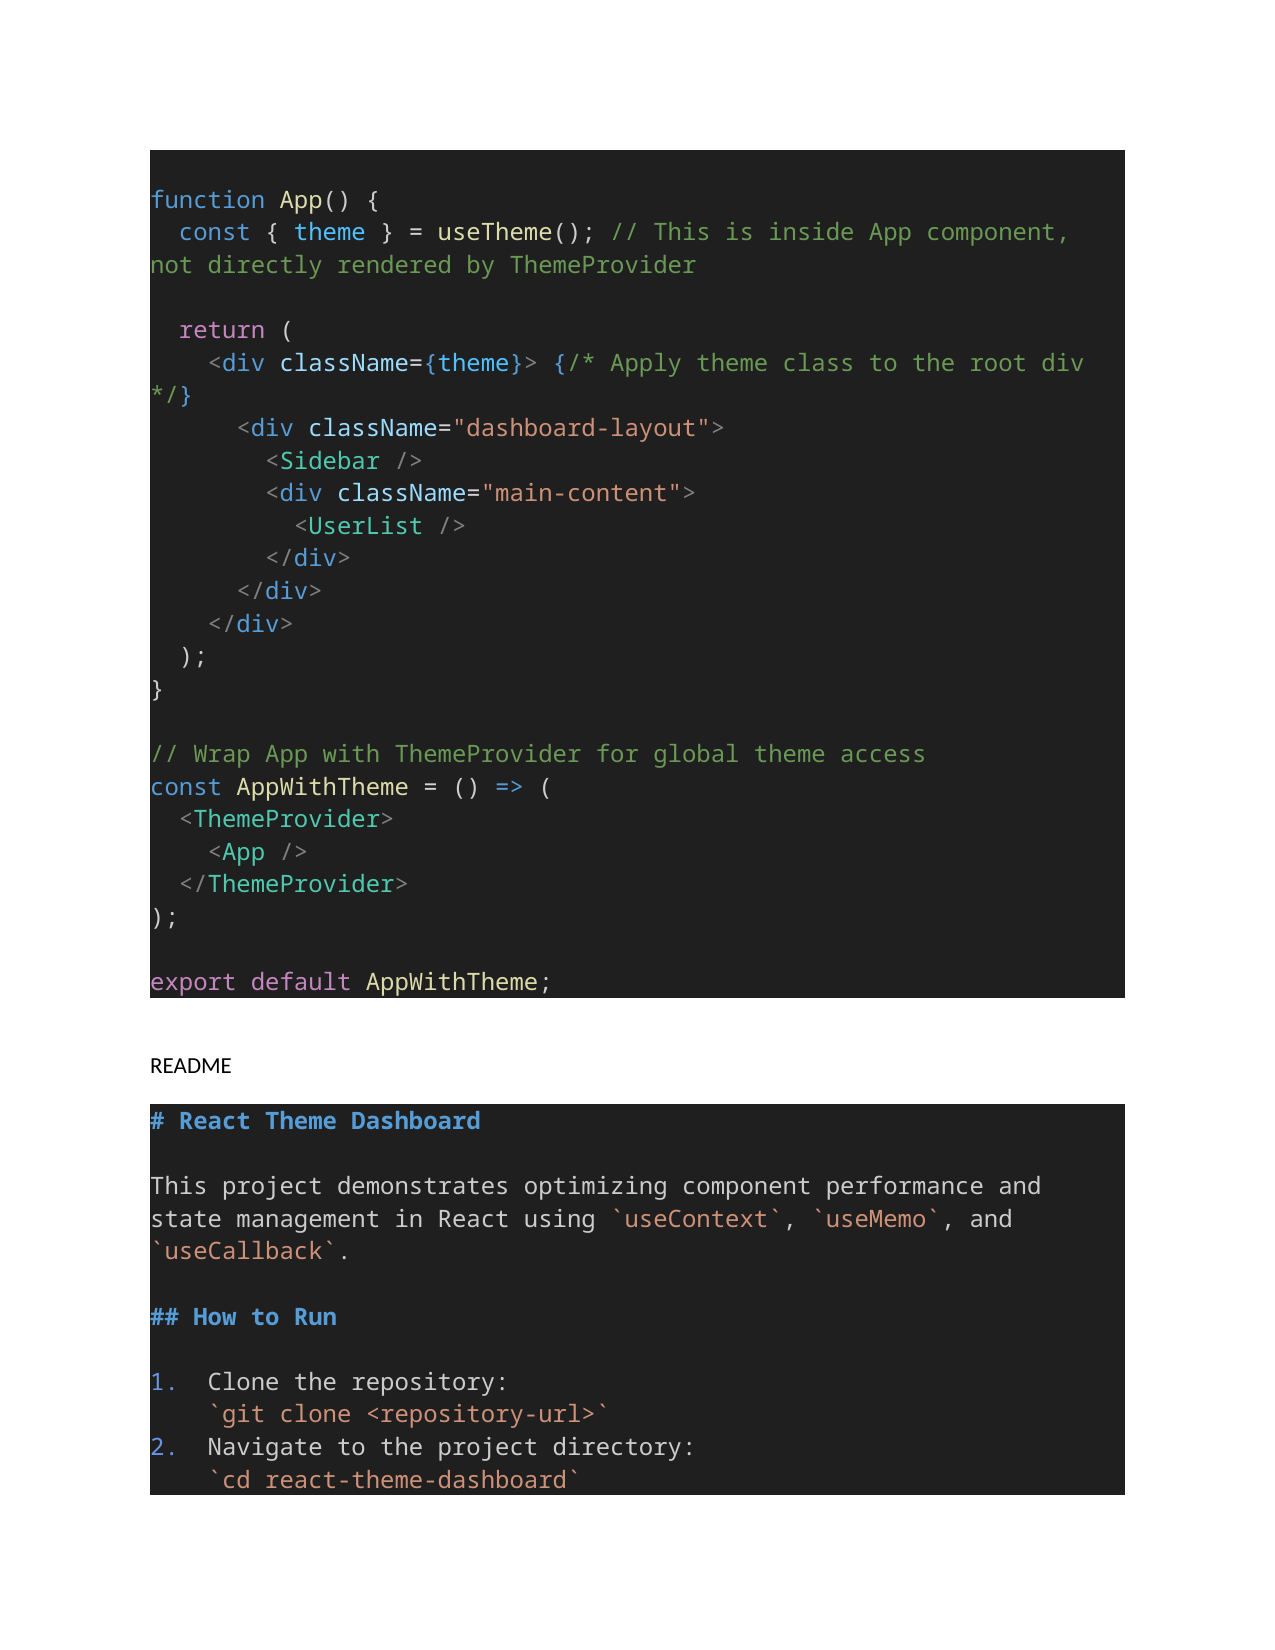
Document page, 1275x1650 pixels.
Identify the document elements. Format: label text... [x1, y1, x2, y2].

text // Wrap App with ThemeProvider for global theme access [150, 737, 1125, 769]
text <div className="dashboard-layout"> [150, 411, 1125, 443]
text <div className="main-content"> [150, 476, 1125, 509]
text </div> [150, 574, 1125, 606]
text const { theme } = useTheme(); // This is inside App component, not directly rendered by ThemeProvider [150, 215, 1125, 280]
text ## How to Run [150, 1299, 1125, 1332]
text # React Theme Dashboard [150, 1104, 1125, 1136]
text `git clone <repository-url>` [150, 1397, 1125, 1430]
text <div className={theme}> {/* Apply theme class to the root div */} [150, 346, 1125, 411]
text } [150, 672, 1125, 704]
text return ( [150, 313, 1125, 346]
text ); [150, 639, 1125, 672]
text 1. Clone the repository: [150, 1364, 1125, 1397]
text README [150, 1051, 1125, 1079]
text function App() { [150, 183, 1125, 215]
text This project demonstrates optimizing component performance and state management in React using `useContext`, `useMemo`, and `useCallback`. [150, 1169, 1125, 1267]
text 2. Navigate to the project directory: [150, 1430, 1125, 1462]
text </div> [150, 606, 1125, 639]
text <UserList /> [150, 509, 1125, 541]
text export default AppWithTheme; [150, 965, 1125, 998]
text ); [150, 900, 1125, 932]
text <Sidebar /> [150, 443, 1125, 476]
text </div> [150, 541, 1125, 574]
text <App /> [150, 835, 1125, 867]
text const AppWithTheme = () => ( [150, 769, 1125, 802]
text </ThemeProvider> [150, 867, 1125, 900]
text <ThemeProvider> [150, 802, 1125, 835]
text `cd react-theme-dashboard` [150, 1462, 1125, 1495]
